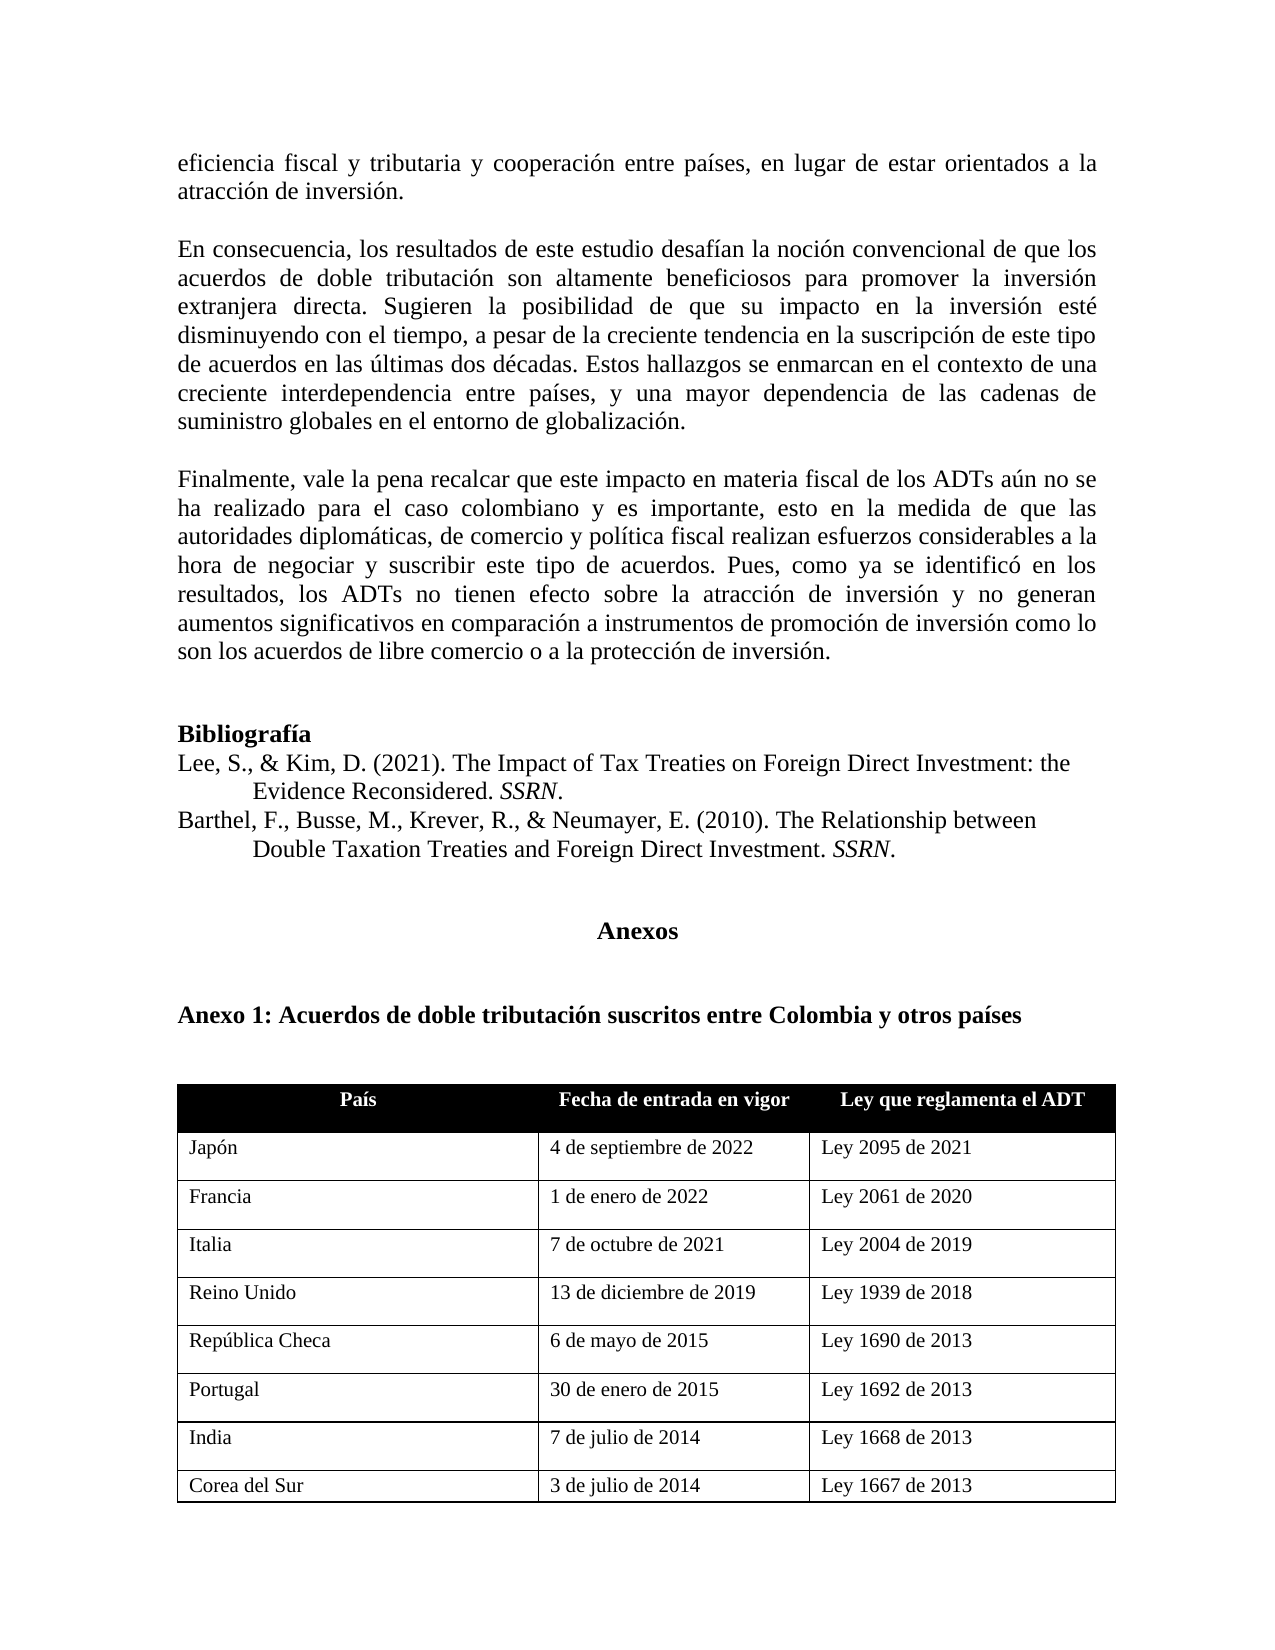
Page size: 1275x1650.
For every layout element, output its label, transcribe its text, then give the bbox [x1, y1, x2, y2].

table_cell Portugal [178, 1374, 538, 1421]
table_cell Ley 2095 de 2021 [810, 1133, 1115, 1180]
table_header Fecha de entrada en vigor [539, 1085, 809, 1132]
table_cell Ley 1667 de 2013 [810, 1471, 1115, 1501]
table_cell República Checa [178, 1326, 538, 1373]
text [177, 148, 1098, 205]
table_cell 13 de diciembre de 2019 [539, 1278, 809, 1325]
table_cell Corea del Sur [178, 1471, 538, 1501]
table_cell 4 de septiembre de 2022 [539, 1133, 809, 1180]
table_cell Francia [178, 1181, 538, 1228]
table_cell Ley 1690 de 2013 [810, 1326, 1115, 1373]
table_cell Reino Unido [178, 1278, 538, 1325]
table_cell Japón [178, 1133, 538, 1180]
table_cell 7 de julio de 2014 [539, 1423, 809, 1469]
table_cell 30 de enero de 2015 [539, 1374, 809, 1421]
text En consecuencia, los resultados de este estudio desafían la noción convencional de que los acuerdos de doble tributación son altamente beneficiosos para promover la inversión extranjera directa. Sugieren la posibilidad de que su impacto en la inversión esté disminuyendo con el tiempo, a pesar de la creciente tendencia en la suscripción de este tipo de acuerdos en las últimas dos décadas. Estos hallazgos se enmarcan en el contexto de una creciente interdependencia entre países, y una mayor dependencia de las cadenas de suministro globales en el entorno de globalización. [177, 234, 1098, 435]
table_cell 1 de enero de 2022 [539, 1181, 809, 1228]
table_cell India [178, 1423, 538, 1469]
table_cell Ley 2061 de 2020 [810, 1181, 1115, 1228]
table_cell Ley 1692 de 2013 [810, 1374, 1115, 1421]
subtitle Anexo 1: Acuerdos de doble tributación suscritos entre Colombia y otros países [177, 1000, 1098, 1029]
table_cell 6 de mayo de 2015 [539, 1326, 809, 1373]
table_cell Ley 2004 de 2019 [810, 1230, 1115, 1277]
table_cell Ley 1668 de 2013 [810, 1423, 1115, 1469]
table_header País [178, 1085, 538, 1132]
table_cell Ley 1939 de 2018 [810, 1278, 1115, 1325]
table_header Ley que reglamenta el ADT [810, 1085, 1115, 1132]
table_cell 3 de julio de 2014 [539, 1471, 809, 1501]
table_cell Italia [178, 1230, 538, 1277]
table_cell 7 de octubre de 2021 [539, 1230, 809, 1277]
subtitle Anexos [177, 916, 1098, 945]
text Finalmente, vale la pena recalcar que este impacto en materia fiscal de los ADTs aún no se ha realizado para el caso colombiano y es importante, esto en la medida de que las autoridades diplomáticas, de comercio y política fiscal realizan esfuerzos considerables a la hora de negociar y suscribir este tipo de acuerdos. Pues, como ya se identificó en los resultados, los ADTs no tienen efecto sobre la atracción de inversión y no generan aumentos significativos en comparación a instrumentos de promoción de inversión como lo son los acuerdos de libre comercio o a la protección de inversión. [177, 464, 1098, 665]
